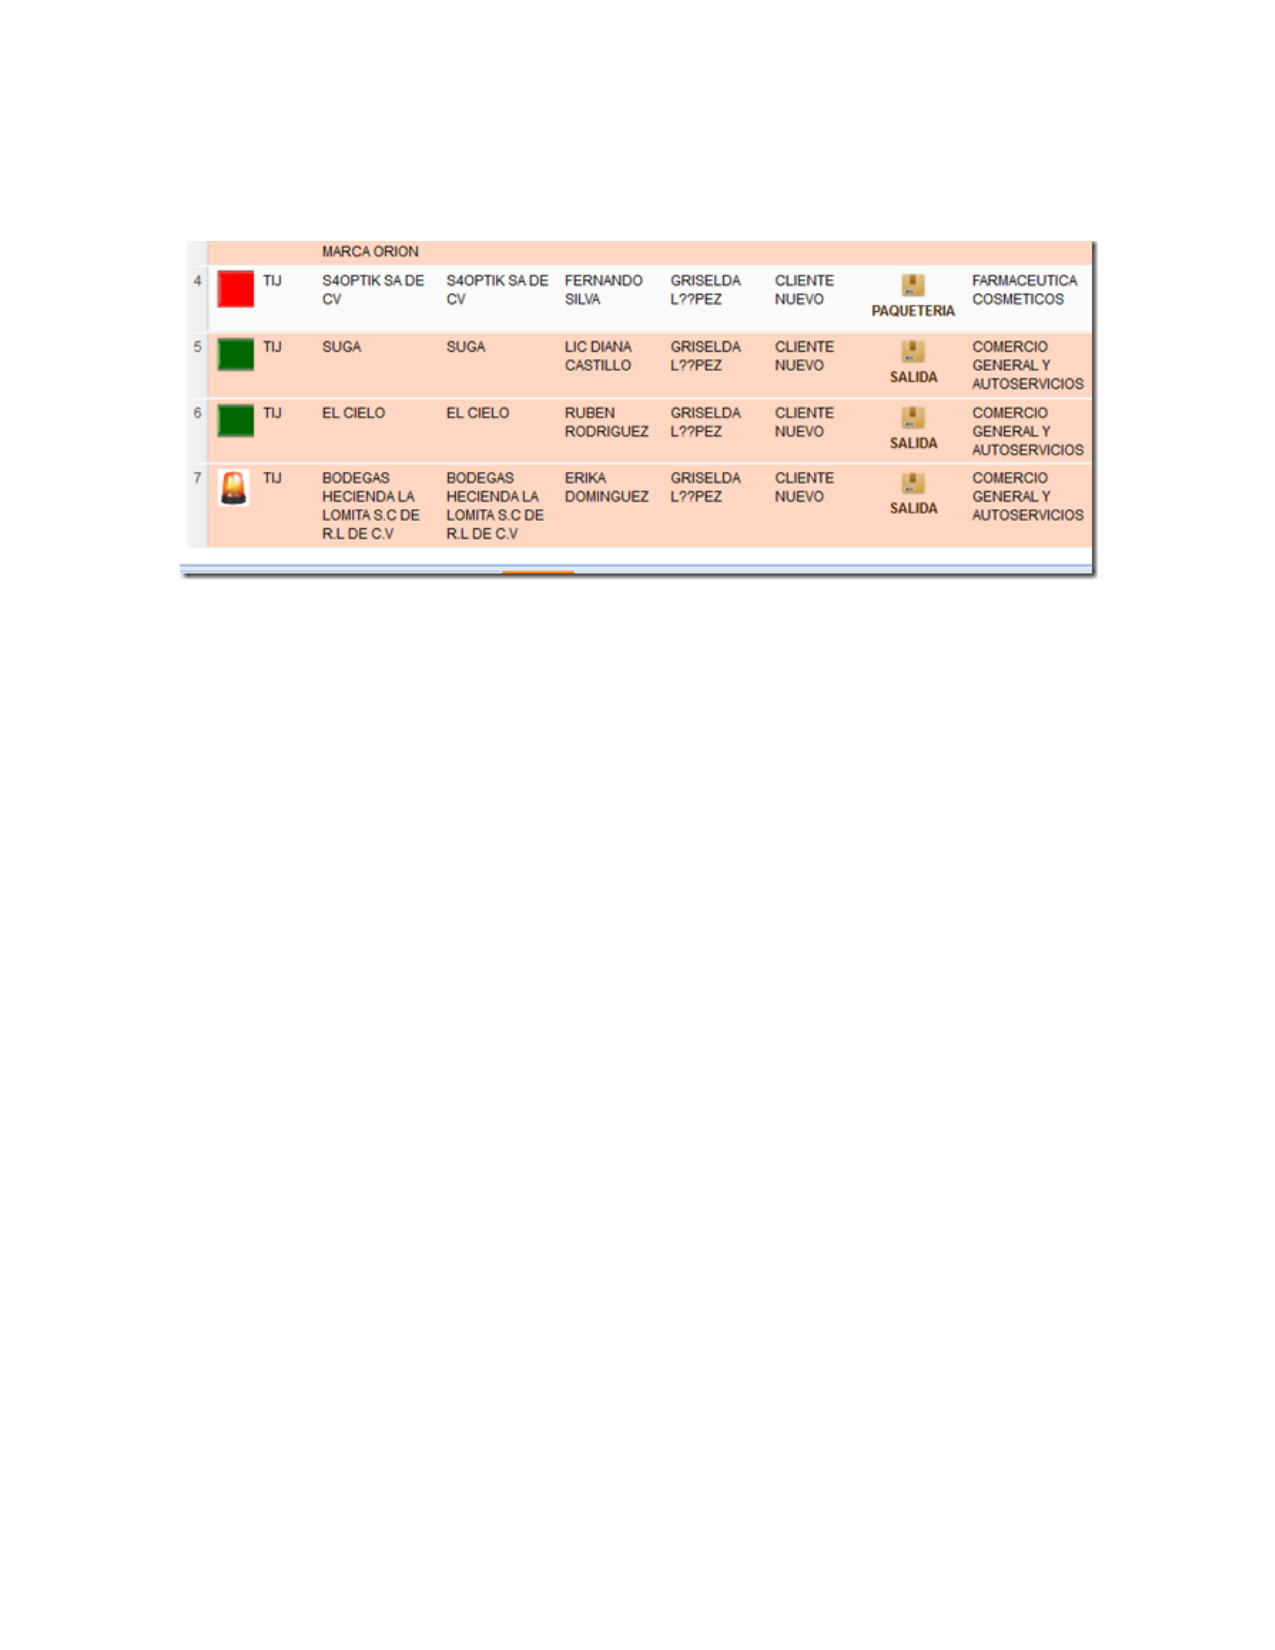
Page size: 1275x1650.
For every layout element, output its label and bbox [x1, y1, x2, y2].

picture [177, 241, 1098, 588]
